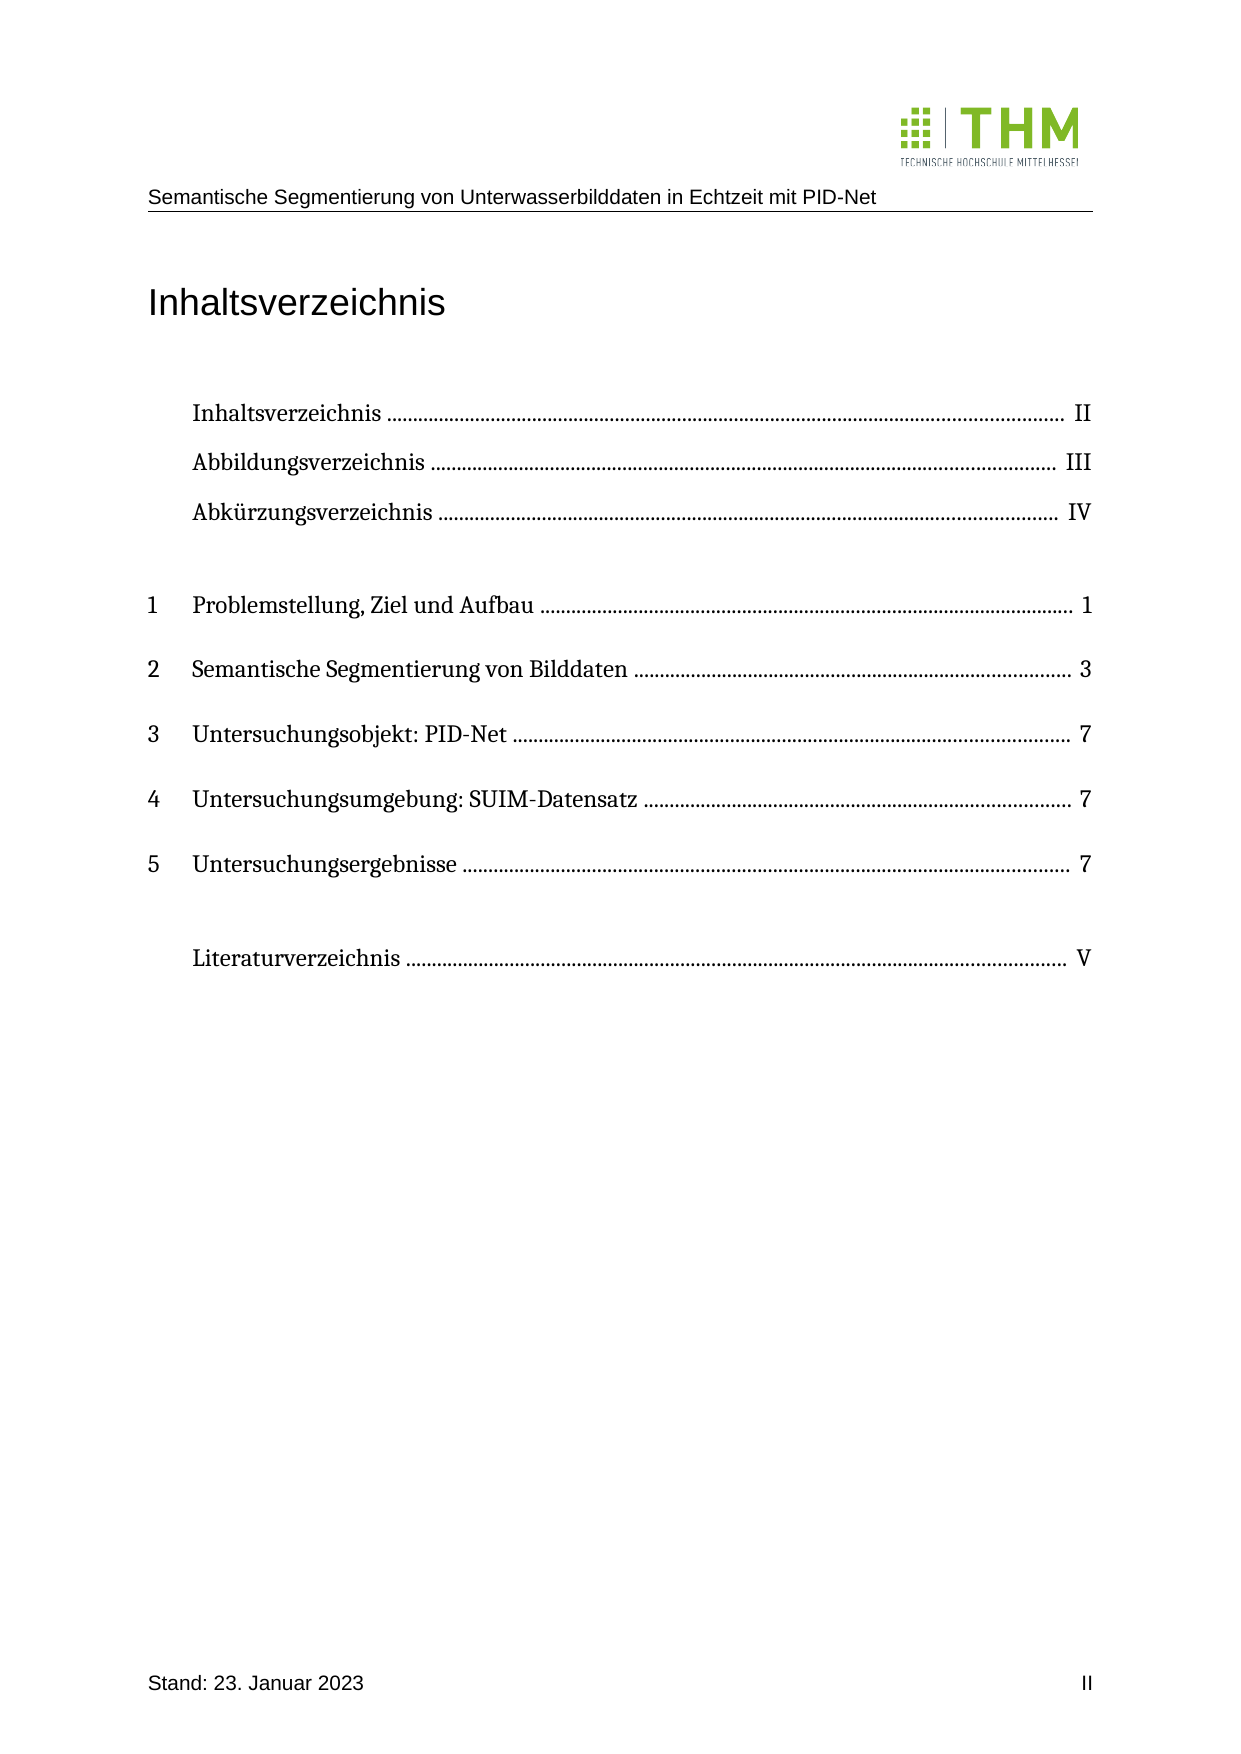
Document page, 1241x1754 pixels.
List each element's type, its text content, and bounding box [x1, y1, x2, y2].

picture [900, 107, 1078, 167]
text 5 Untersuchungsergebnisse 7 [148, 850, 1093, 878]
text Inhaltsverzeichnis [148, 281, 1093, 324]
text 2 Semantische Segmentierung von Bilddaten 3 [148, 655, 1093, 684]
text Abbildungsverzeichnis III [192, 448, 1093, 477]
text Abkürzungsverzeichnis IV [192, 497, 1093, 526]
text 1 Problemstellung, Ziel und Aufbau 1 [148, 591, 1093, 619]
text Literaturverzeichnis V [192, 944, 1093, 972]
text 4 Untersuchungsumgebung: SUIM-Datensatz 7 [148, 785, 1093, 814]
text 3 Untersuchungsobjekt: PID-Net 7 [148, 720, 1093, 749]
text Inhaltsverzeichnis II [192, 399, 1093, 427]
